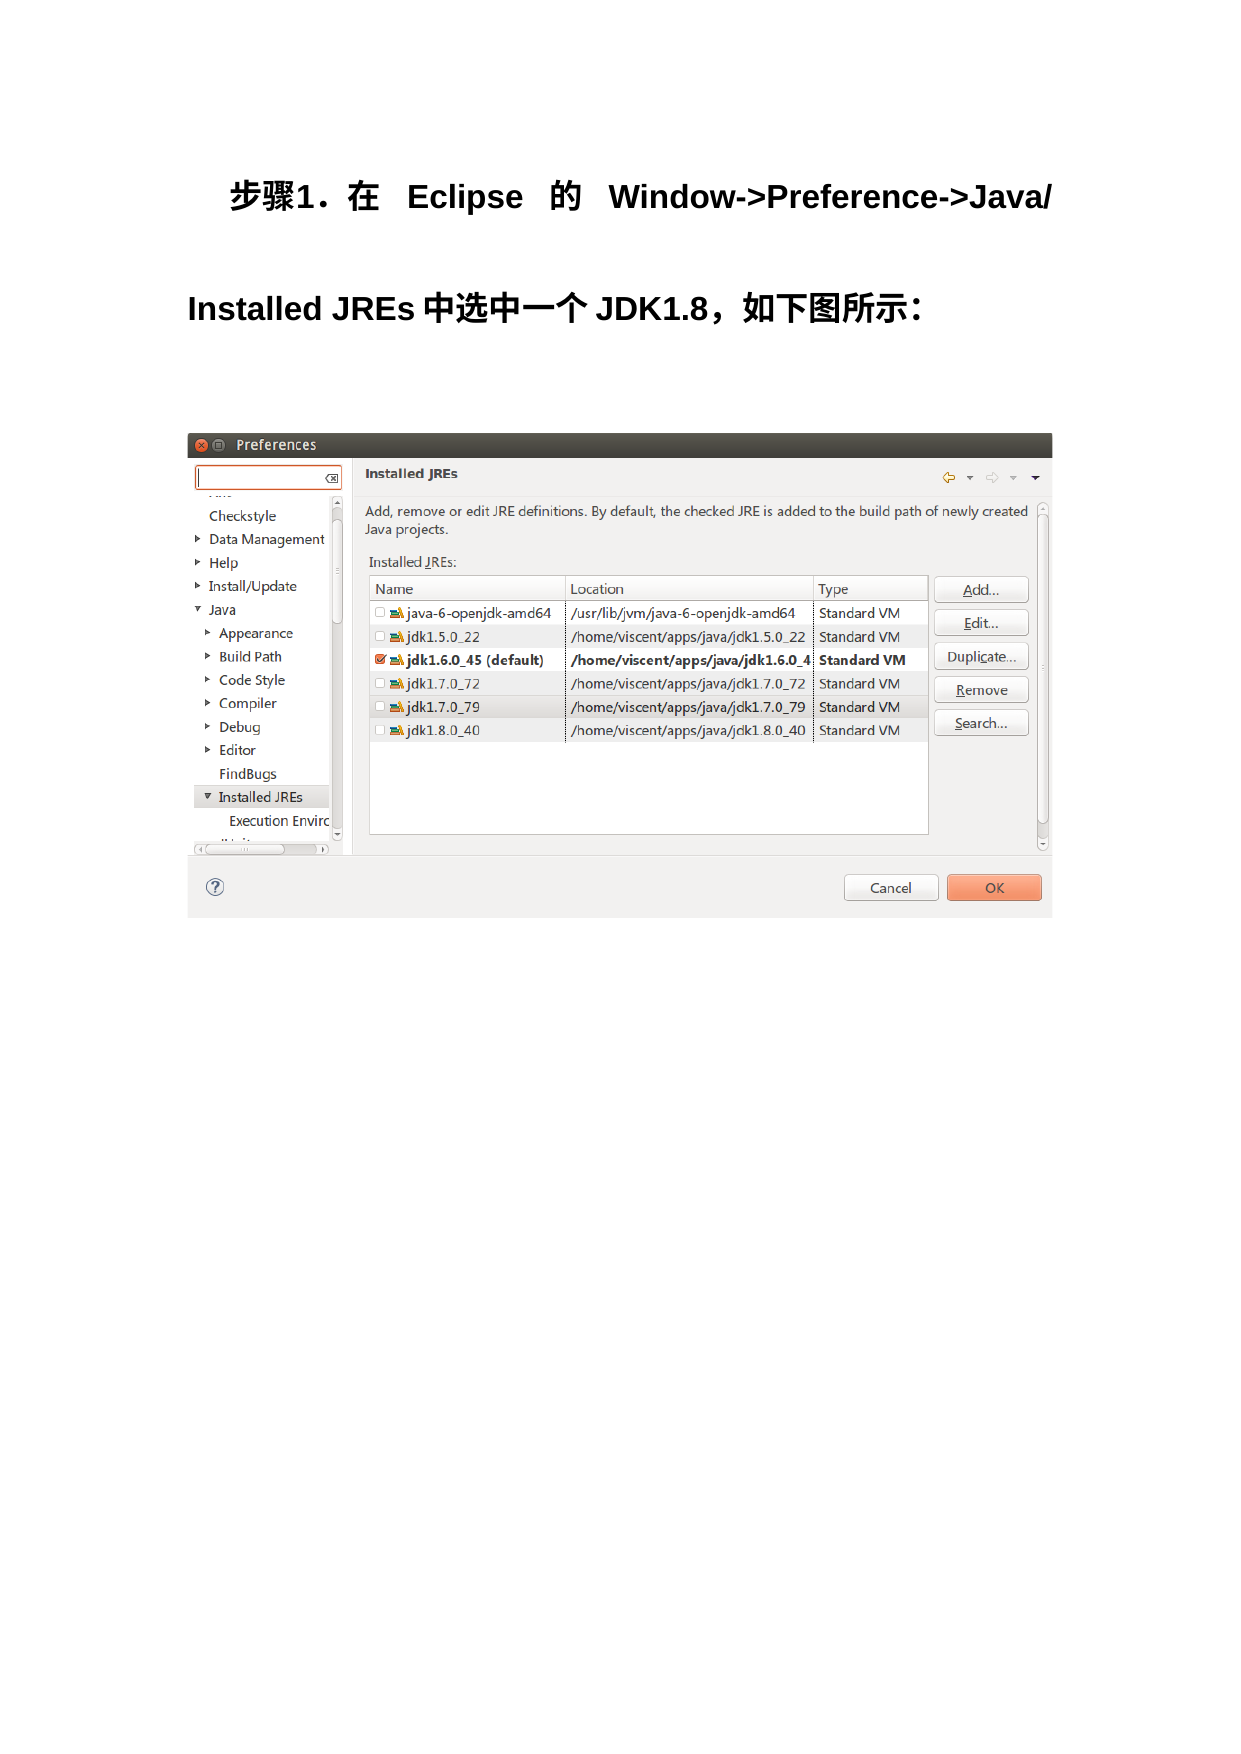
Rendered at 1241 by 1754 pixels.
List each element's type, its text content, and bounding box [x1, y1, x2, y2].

picture [187, 433, 1053, 918]
subtitle 在Eclipse的Window->Preference->Java/Installed JREs中选中一个JDK1.8，如下图所示： [187, 162, 1053, 339]
